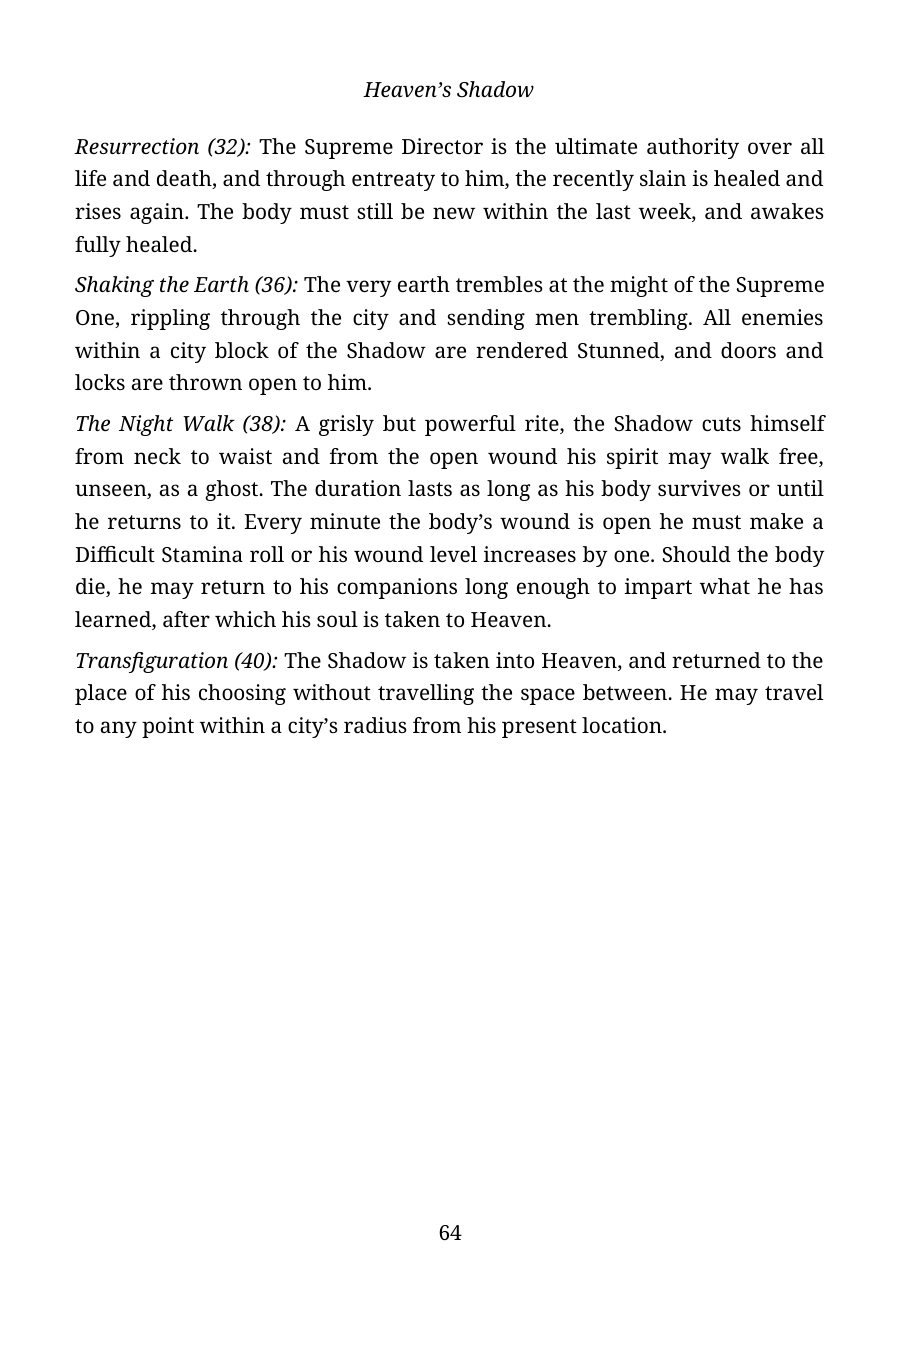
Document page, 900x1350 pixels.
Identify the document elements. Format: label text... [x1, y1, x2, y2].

text The Night Walk (38): A grisly but powerful rite, the Shadow cuts himself from neck to waist and from the open wound his spirit may walk free, unseen, as a ghost. The duration lasts as long as his body survives or until he returns to it. Every minute the body’s wound is open he must make a Difficult Stamina roll or his wound level increases by one. Should the body die, he may return to his companions long enough to impart what he has learned, after which his soul is taken to Heaven. [75, 409, 825, 633]
text Transfiguration (40): The Shadow is taken into Heaven, and returned to the place of his choosing without travelling the space between. He may travel to any point within a city’s radius from his present location. [75, 646, 825, 739]
text Shaking the Earth (36): The very earth trembles at the might of the Supreme One, rippling through the city and sending men trembling. All enemies within a city block of the Shadow are rendered Stunned, and doors and locks are thrown open to him. [75, 271, 825, 397]
text Resurrection (32): The Supreme Director is the ultimate authority over all life and death, and through entreaty to him, the recently slain is healed and rises again. The body must still be new within the last week, and awakes fully healed. [75, 132, 825, 258]
